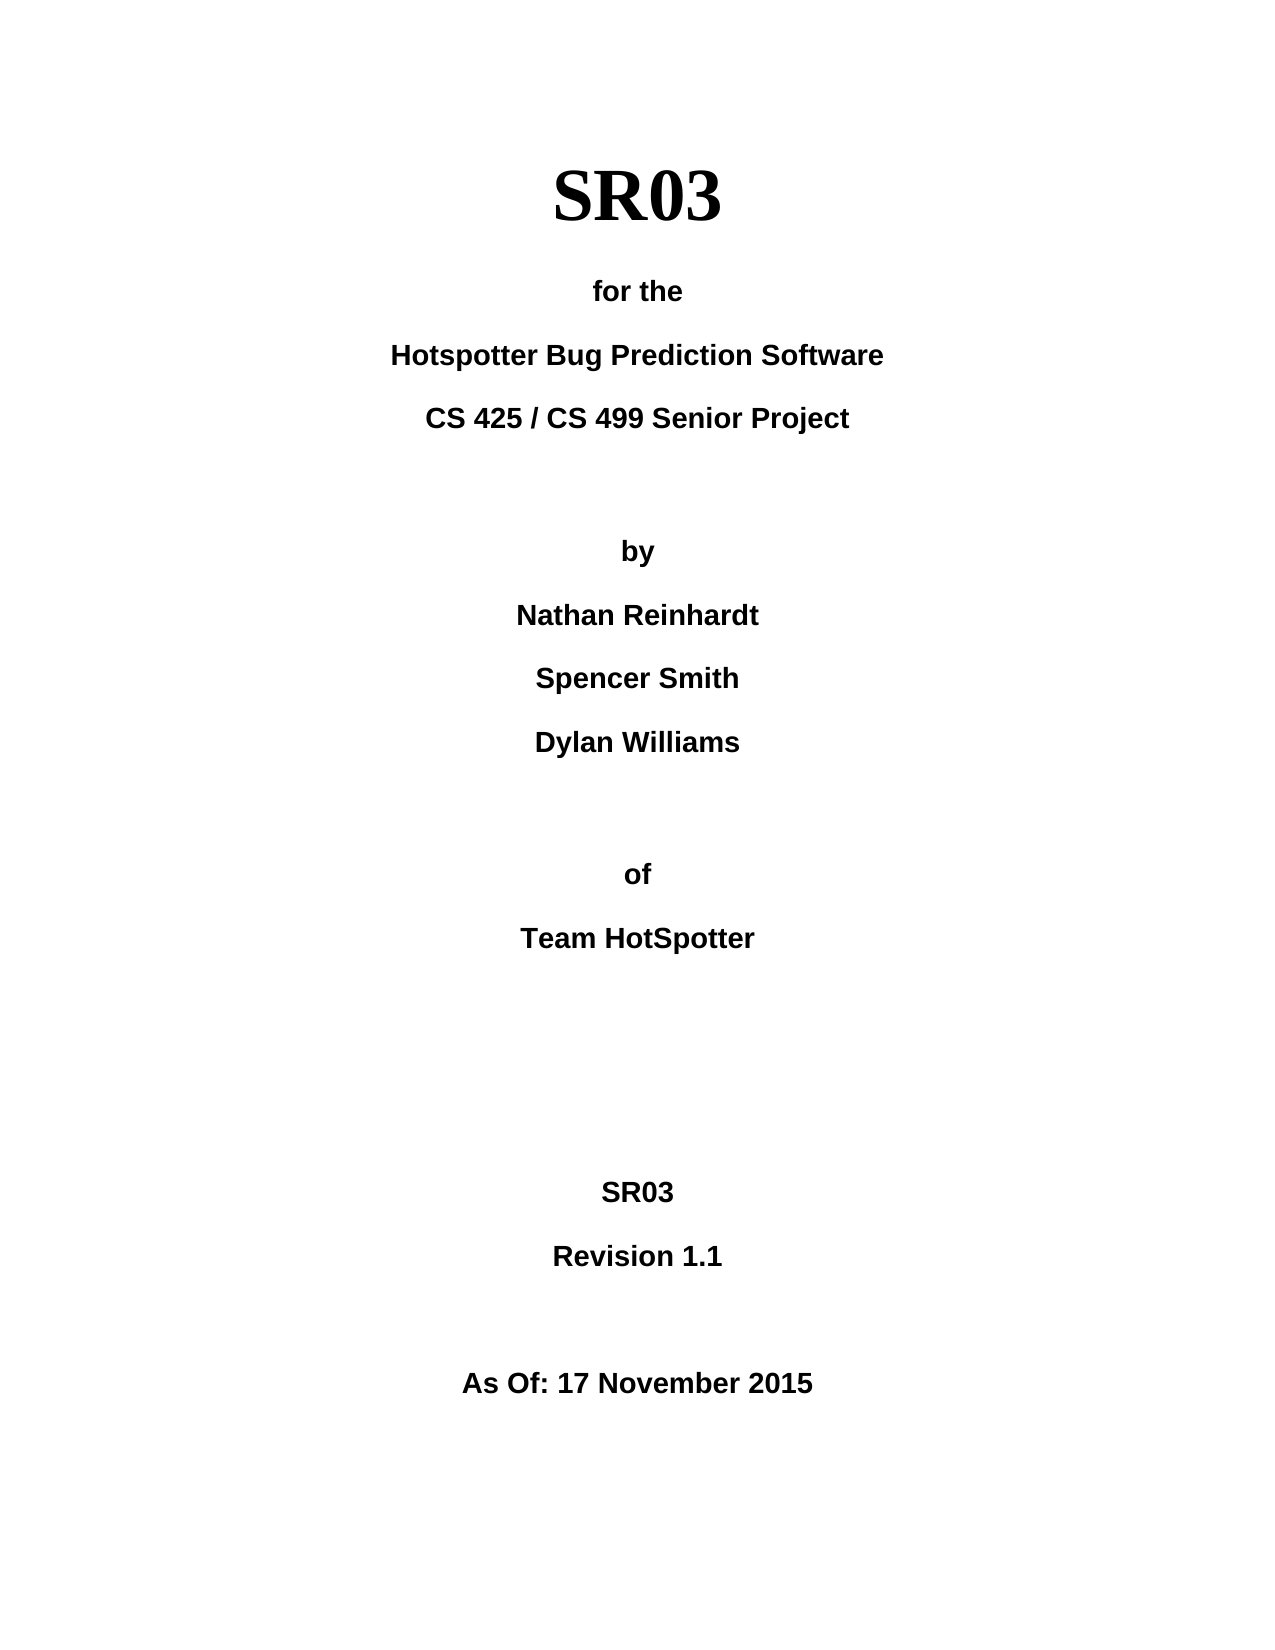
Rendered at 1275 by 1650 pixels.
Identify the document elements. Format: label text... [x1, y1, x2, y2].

text Hotspotter Bug Prediction Software [150, 338, 1125, 371]
text Nathan Reinhardt [150, 597, 1125, 631]
text Spencer Smith [150, 661, 1125, 694]
text Dylan Williams [150, 724, 1125, 758]
text Revision 1.1 [150, 1238, 1125, 1272]
text SR03 [150, 150, 1125, 236]
text by [150, 534, 1125, 567]
text of [150, 857, 1125, 891]
text SR03 [150, 1175, 1125, 1208]
text CS 425 / CS 499 Senior Project [150, 401, 1125, 435]
text Team HotSpotter [150, 921, 1125, 954]
text As Of: 17 November 2015 [150, 1366, 1125, 1399]
text for the [150, 274, 1125, 308]
